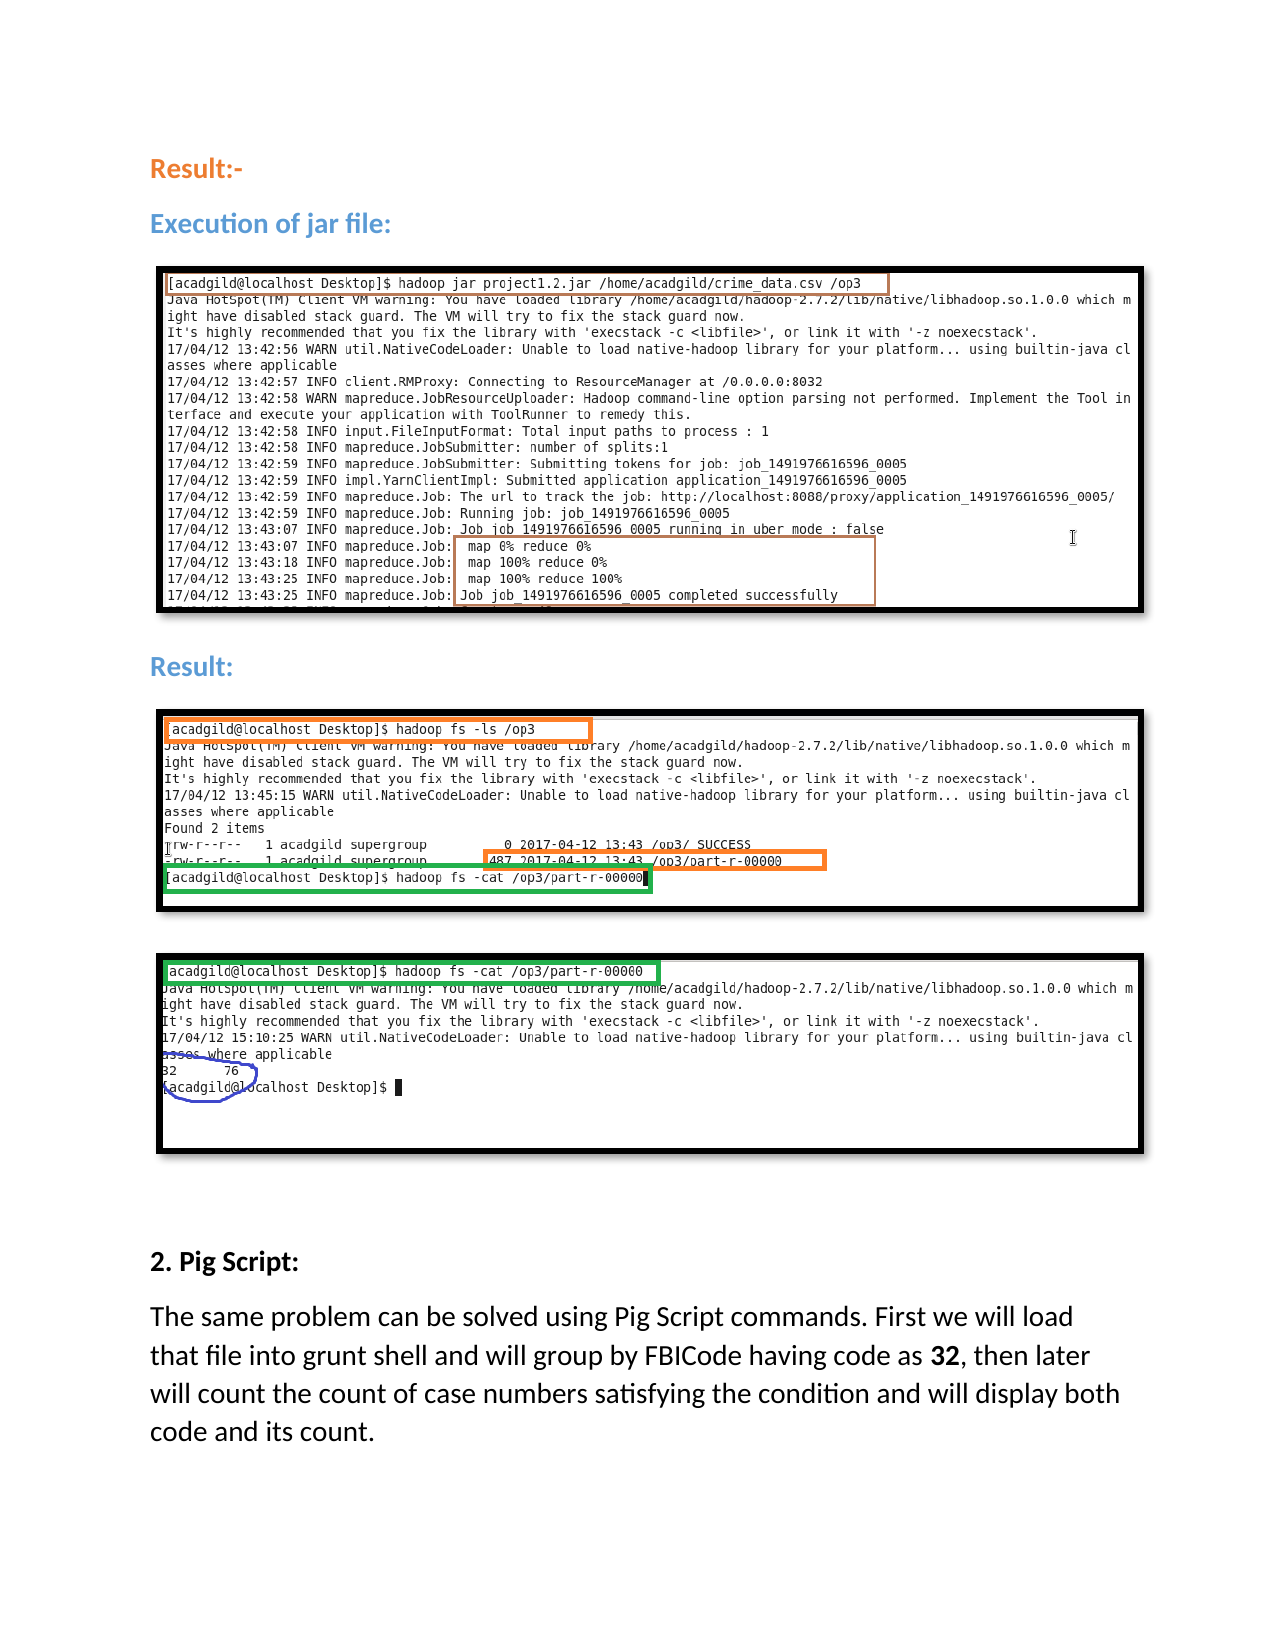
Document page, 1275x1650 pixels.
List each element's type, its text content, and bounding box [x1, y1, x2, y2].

text Result:- [150, 150, 1125, 186]
picture [163, 716, 1138, 906]
picture [163, 960, 1138, 1148]
text The same problem can be solved using Pig Script commands. First we will load that file into grunt shell and will group by FBICode having code as 32, then later will count the count of case numbers satisfying the condition and will display both code and its count. [150, 1298, 1125, 1449]
picture [163, 273, 1138, 607]
text 2. Pig Script: [150, 1243, 1125, 1279]
text Execution of jar file: [150, 205, 1125, 241]
text Result: [150, 648, 1125, 683]
